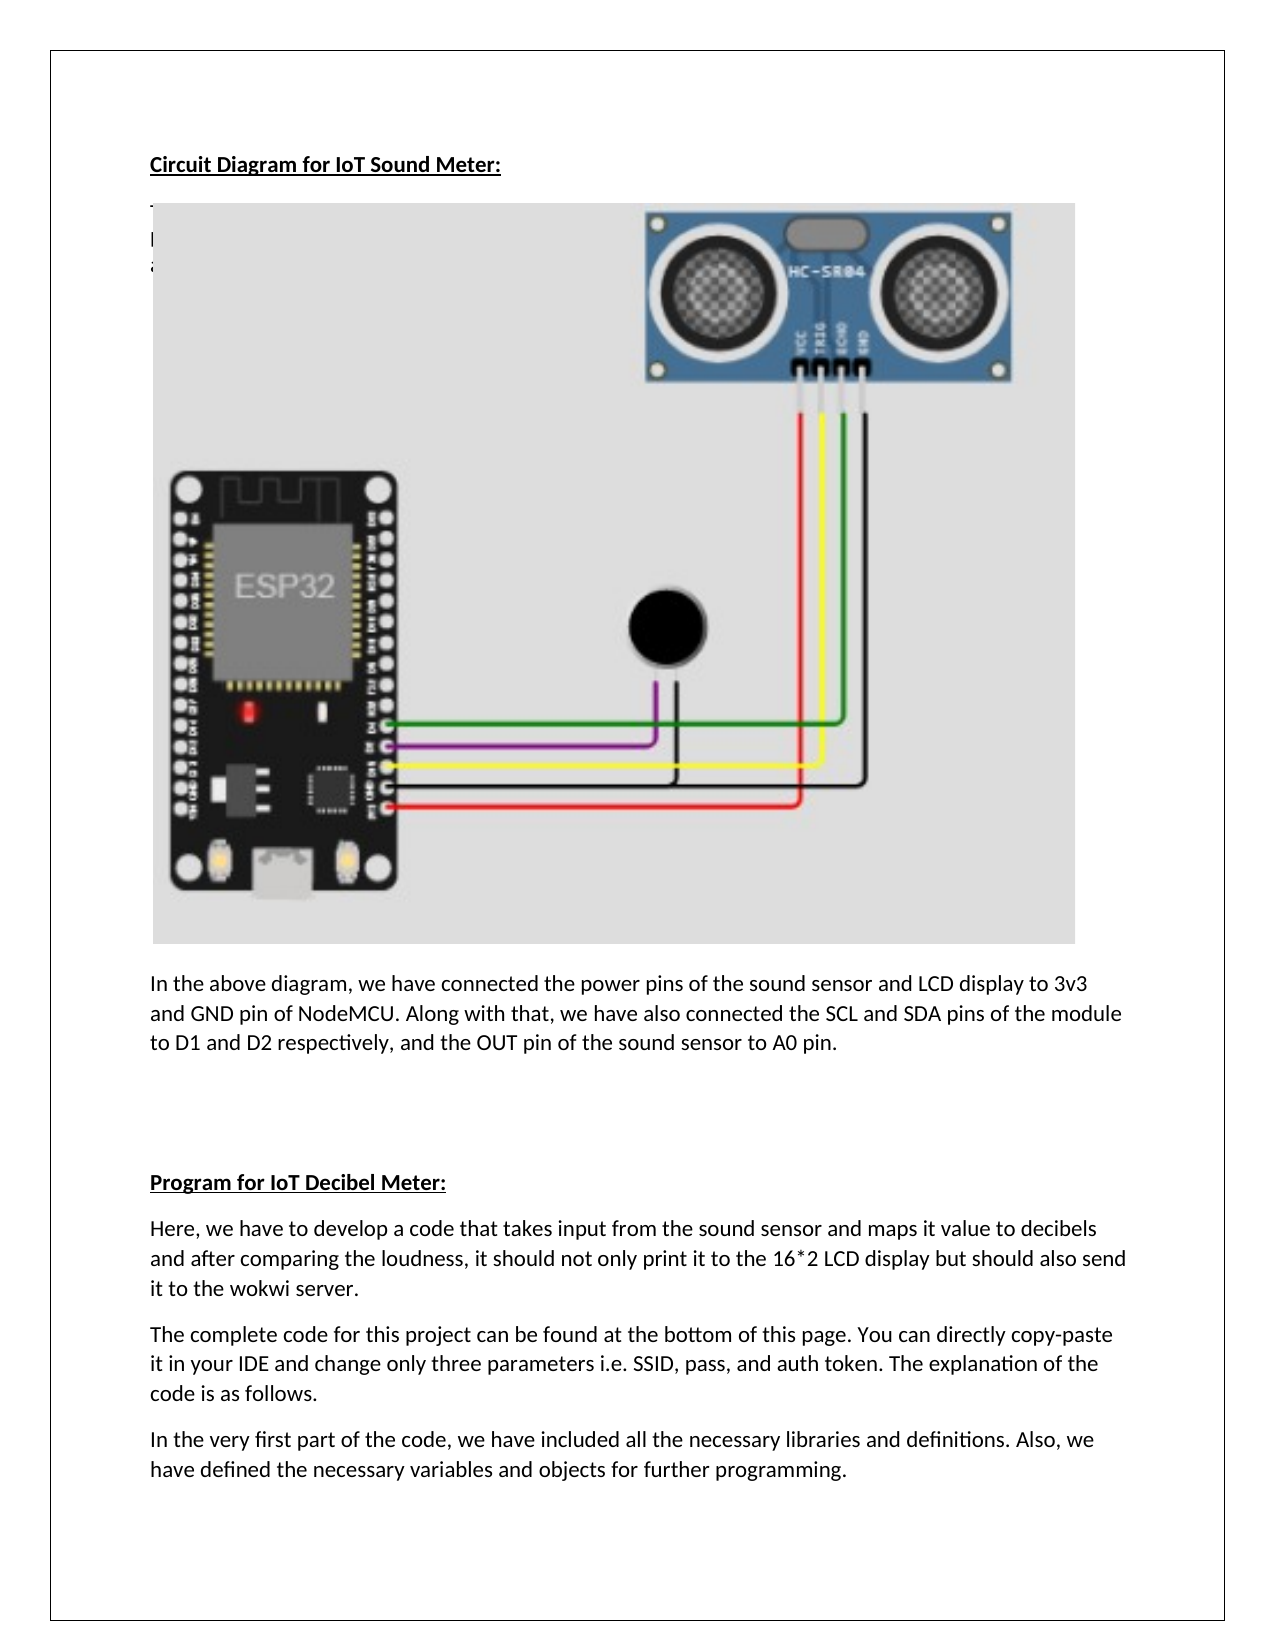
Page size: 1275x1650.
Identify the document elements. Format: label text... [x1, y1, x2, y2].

subtitle Program for IoT Decibel Meter: [150, 1168, 1139, 1196]
picture [153, 203, 1075, 944]
subtitle Circuit Diagram for IoT Sound Meter: [150, 150, 1139, 178]
text The complete code for this project can be found at the bottom of this page. You can directly copy-paste it in your IDE and change only three parameters i.e. SSID, pass, and auth token. The explanation of the code is as follows. [150, 1320, 1114, 1407]
text In the above diagram, we have connected the power pins of the sound sensor and LCD display to 3v3 and GND pin of NodeMCU. Along with that, we have also connected the SCL and SDA pins of the module to D1 and D2 respectively, and the OUT pin of the sound sensor to A0 pin. [150, 969, 1122, 1056]
text Here, we have to develop a code that takes input from the sound sensor and maps it value to decibels and after comparing the loudness, it should not only print it to the 16*2 LCD display but should also send it to the wokwi server. [150, 1214, 1130, 1302]
text In the very first part of the code, we have included all the necessary libraries and definitions. Also, we have defined the necessary variables and objects for further programming. [150, 1425, 1122, 1483]
